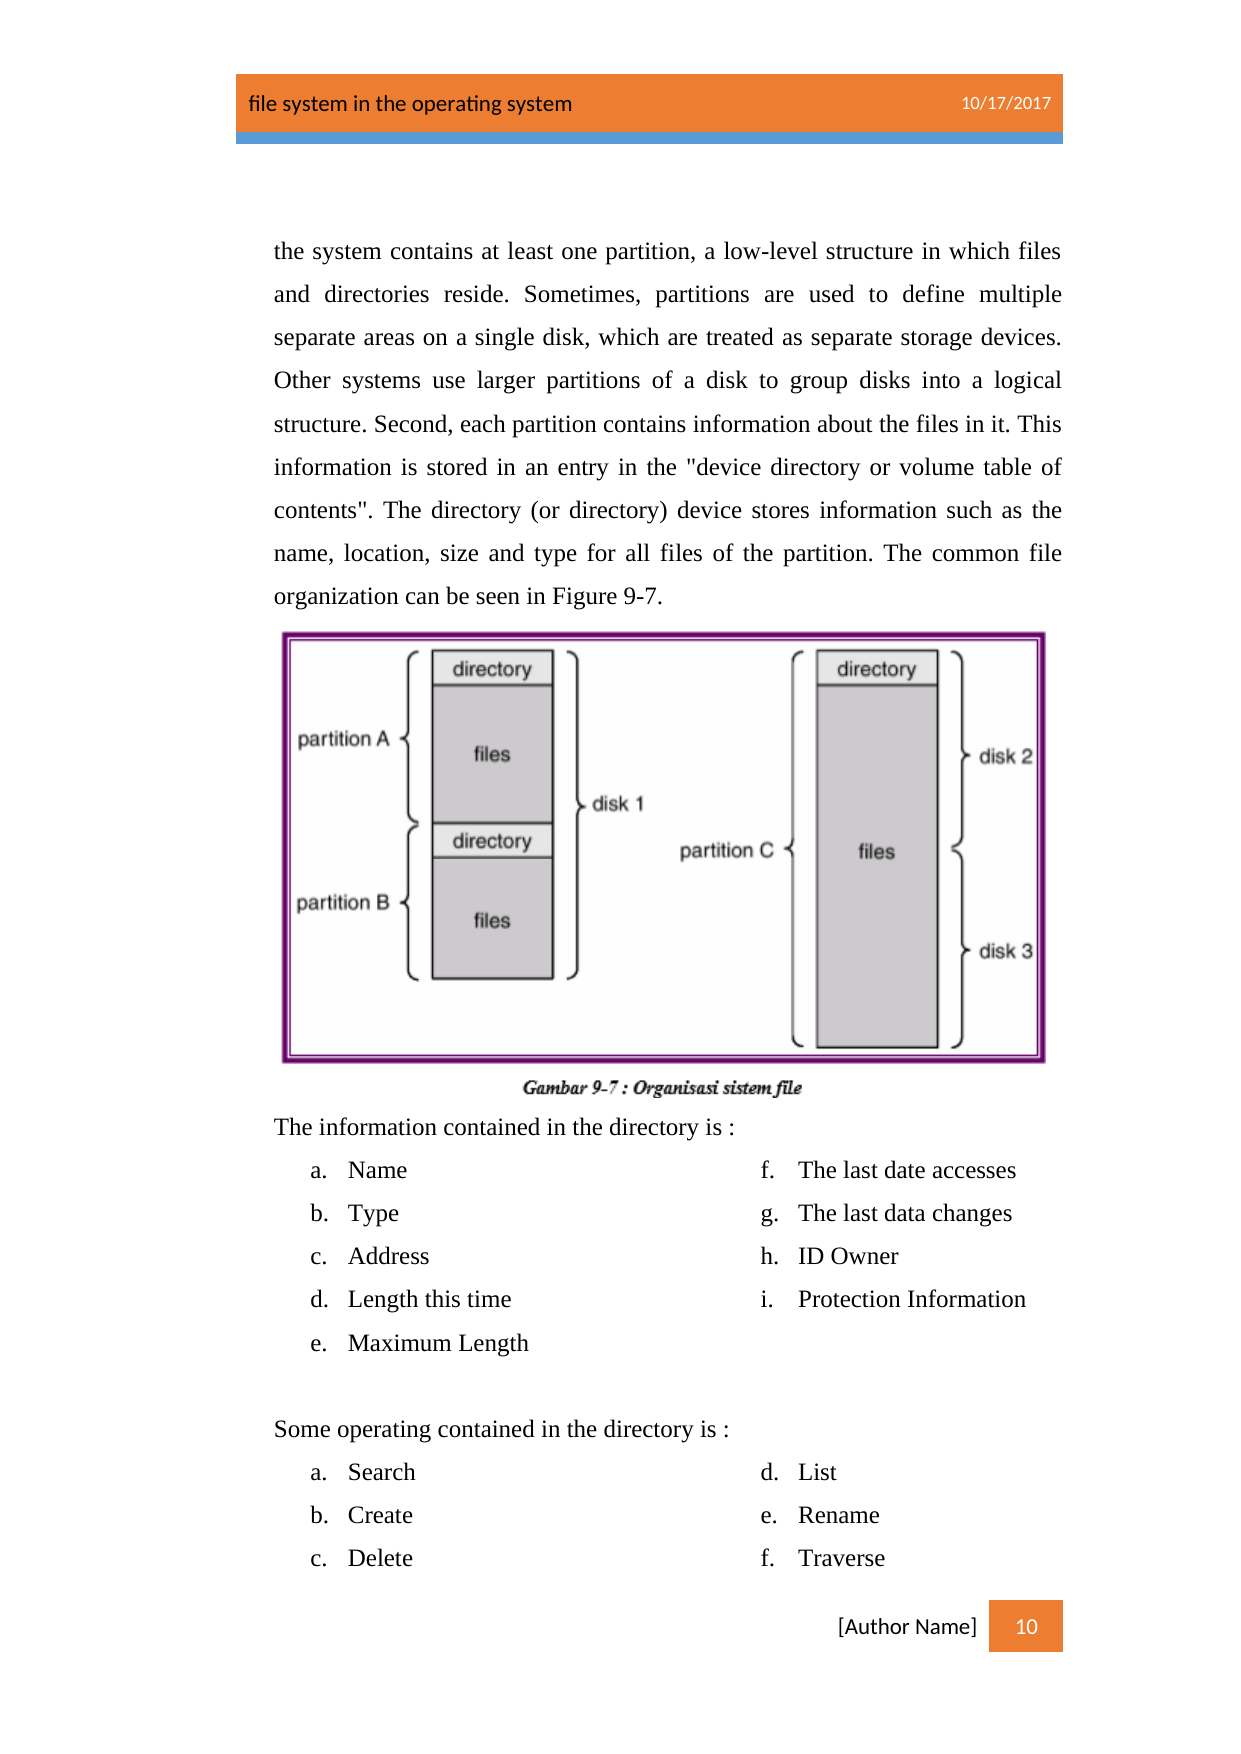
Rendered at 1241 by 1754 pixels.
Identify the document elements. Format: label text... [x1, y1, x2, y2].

list Create [310, 1500, 613, 1529]
list Delete [310, 1543, 613, 1572]
picture [273, 624, 1057, 1098]
list Address [310, 1241, 613, 1270]
list The information contained in the directory is : [274, 1112, 1063, 1141]
list Some operating contained in the directory is : [274, 1414, 1063, 1443]
list Length this time [310, 1284, 613, 1313]
list Maximum Length [310, 1328, 613, 1356]
list ID Owner [760, 1241, 1063, 1270]
list Traverse [760, 1543, 1063, 1572]
list Type [310, 1198, 613, 1227]
list The last date accesses [760, 1155, 1063, 1184]
list Rename [760, 1500, 1063, 1529]
list Protection Information [760, 1284, 1063, 1313]
list List [760, 1457, 1063, 1486]
list The last data changes [760, 1198, 1063, 1227]
list Search [310, 1457, 613, 1486]
list Name [310, 1155, 613, 1184]
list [274, 236, 1063, 610]
